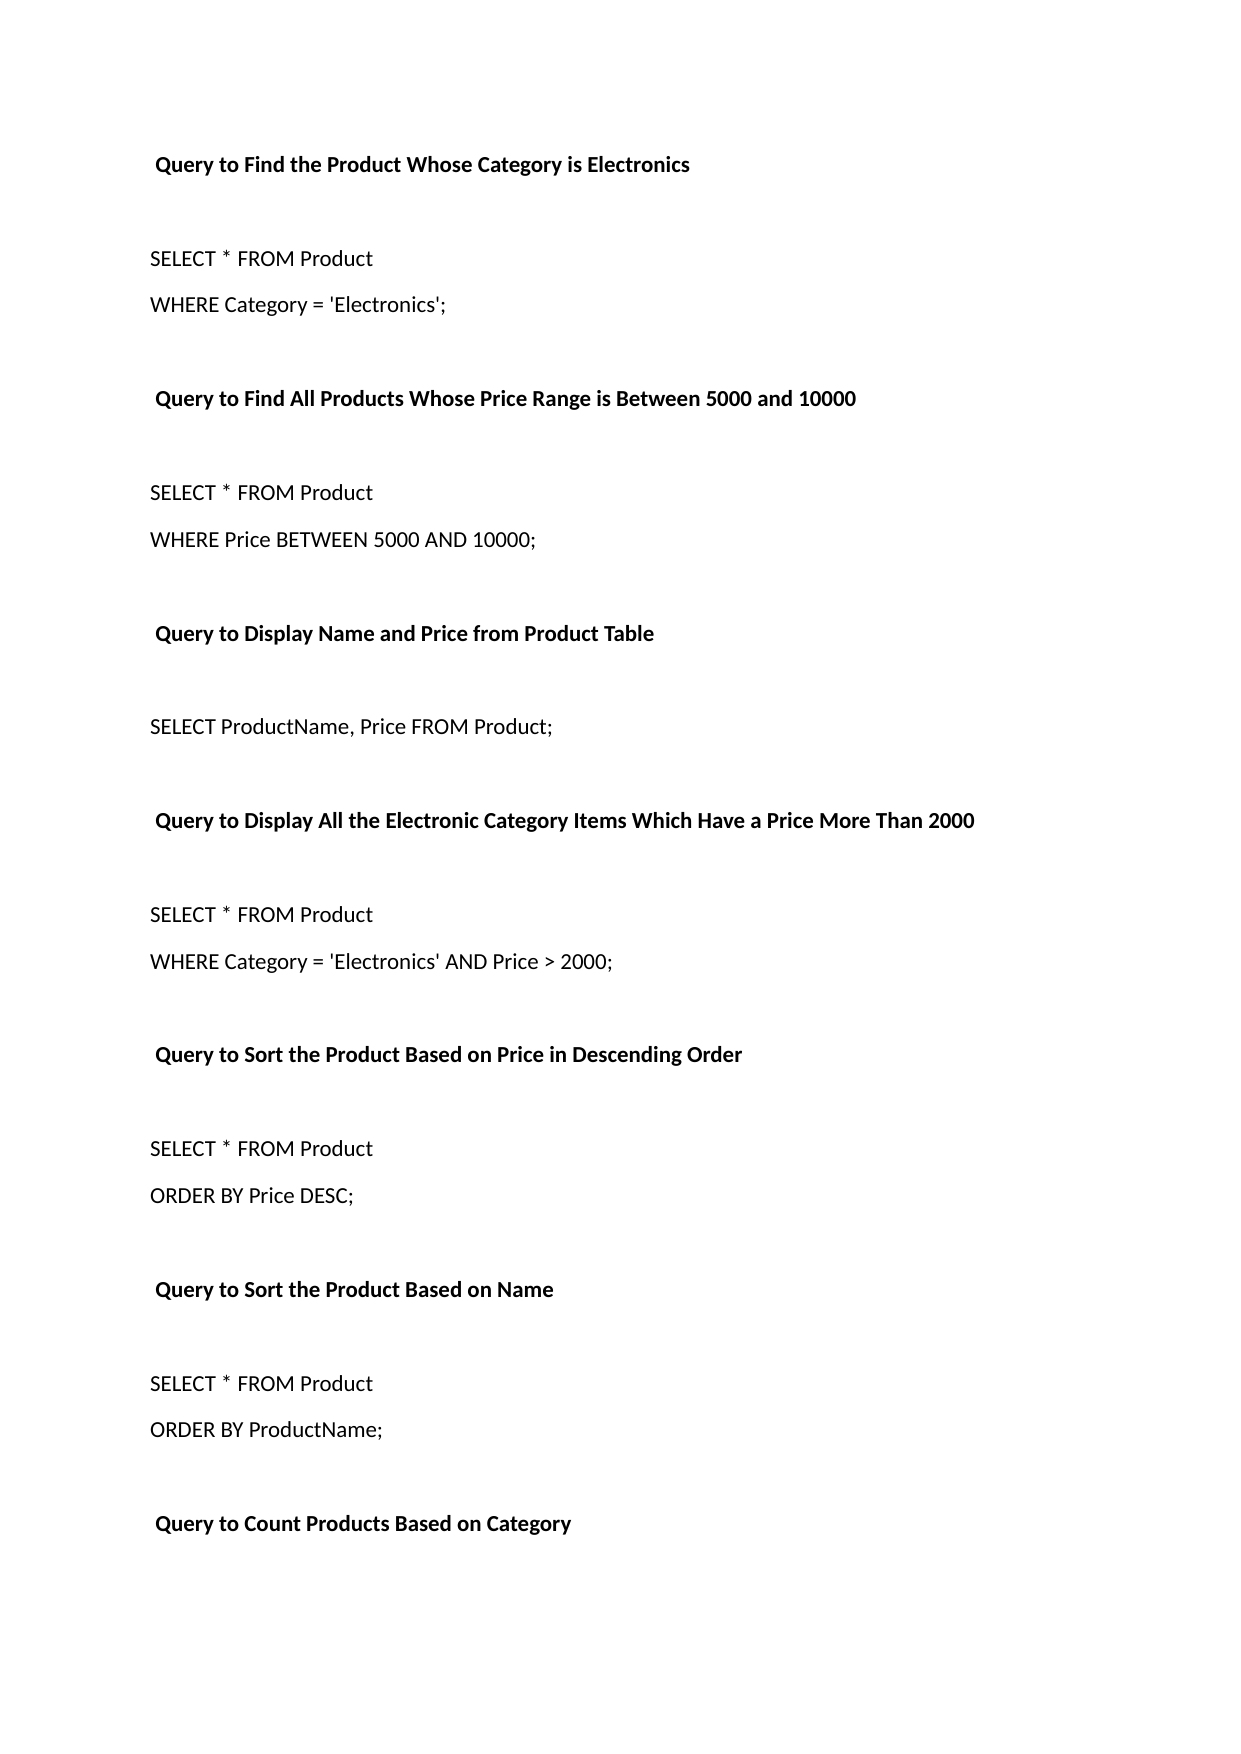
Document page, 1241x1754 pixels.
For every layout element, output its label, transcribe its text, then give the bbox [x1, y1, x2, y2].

text Query to Find the Product Whose Category is Electronics [150, 150, 1090, 178]
text Query to Display All the Electronic Category Items Which Have a Price More Than 2000 [150, 806, 1090, 834]
text WHERE Category = 'Electronics' AND Price > 2000; [150, 947, 1090, 975]
text SELECT * FROM Product [150, 478, 1090, 506]
text Query to Count Products Based on Category [150, 1509, 1090, 1537]
text Query to Find All Products Whose Price Range is Between 5000 and 10000 [150, 384, 1090, 412]
text SELECT * FROM Product [150, 1134, 1090, 1162]
text SELECT * FROM Product [150, 900, 1090, 928]
text ORDER BY ProductName; [150, 1416, 1090, 1444]
text WHERE Price BETWEEN 5000 AND 10000; [150, 525, 1090, 553]
text WHERE Category = 'Electronics'; [150, 291, 1090, 319]
text SELECT * FROM Product [150, 1369, 1090, 1397]
text Query to Sort the Product Based on Name [150, 1275, 1090, 1303]
text SELECT ProductName, Price FROM Product; [150, 712, 1090, 741]
text Query to Sort the Product Based on Price in Descending Order [150, 1041, 1090, 1069]
text Query to Display Name and Price from Product Table [150, 619, 1090, 647]
text ORDER BY Price DESC; [150, 1181, 1090, 1209]
text SELECT * FROM Product [150, 244, 1090, 272]
